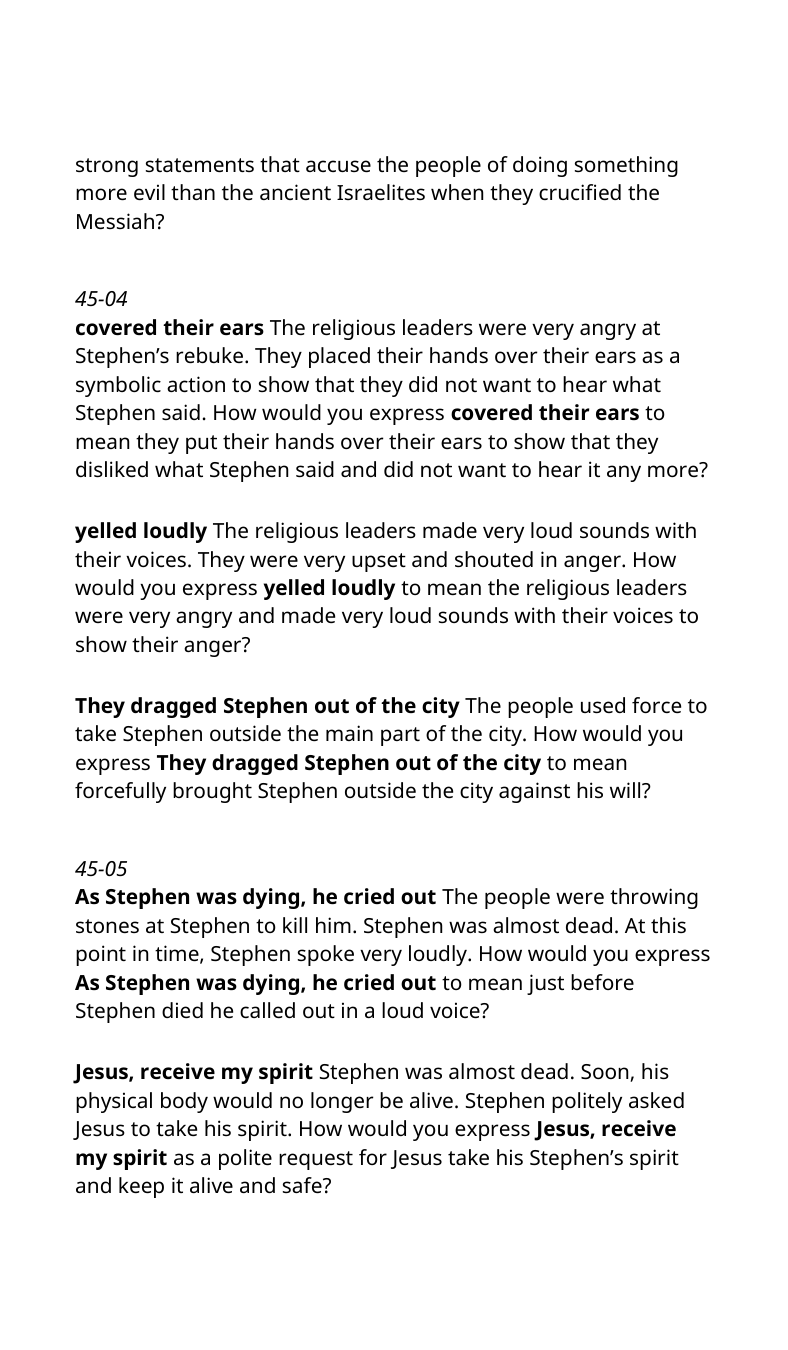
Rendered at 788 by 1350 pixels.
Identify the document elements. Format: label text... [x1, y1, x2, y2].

text Jesus, receive my spirit Stephen was almost dead. Soon, his physical body would no longer be alive. Stephen politely asked Jesus to take his spirit. How would you express Jesus, receive my spirit as a polite request for Jesus take his Stephen’s spirit and keep it alive and safe? [75, 1029, 712, 1199]
text yelled loudly The religious leaders made very loud sounds with their voices. They were very upset and shouted in anger. How would you express yelled loudly to mean the religious leaders were very angry and made very loud sounds with their voices to show their anger? [75, 488, 712, 658]
text They dragged Stephen out of the city The people used force to take Stephen outside the main part of the city. How would you express They dragged Stephen out of the city to mean forcefully brought Stephen outside the city against his will? [75, 663, 712, 805]
subtitle 45-04 [75, 256, 712, 313]
subtitle 45-05 [75, 826, 712, 882]
text As Stephen was dying, he cried out The people were throwing stones at Stephen to kill him. Stephen was almost dead. At this point in time, Stephen spoke very loudly. How would you express As Stephen was dying, he cried out to mean just before Stephen died he called out in a loud voice? [75, 882, 712, 1025]
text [75, 150, 712, 235]
text covered their ears The religious leaders were very angry at Stephen’s rebuke. They placed their hands over their ears as a symbolic action to show that they did not want to hear what Stephen said. How would you express covered their ears to mean they put their hands over their ears to show that they disliked what Stephen said and did not want to hear it any more? [75, 313, 712, 484]
